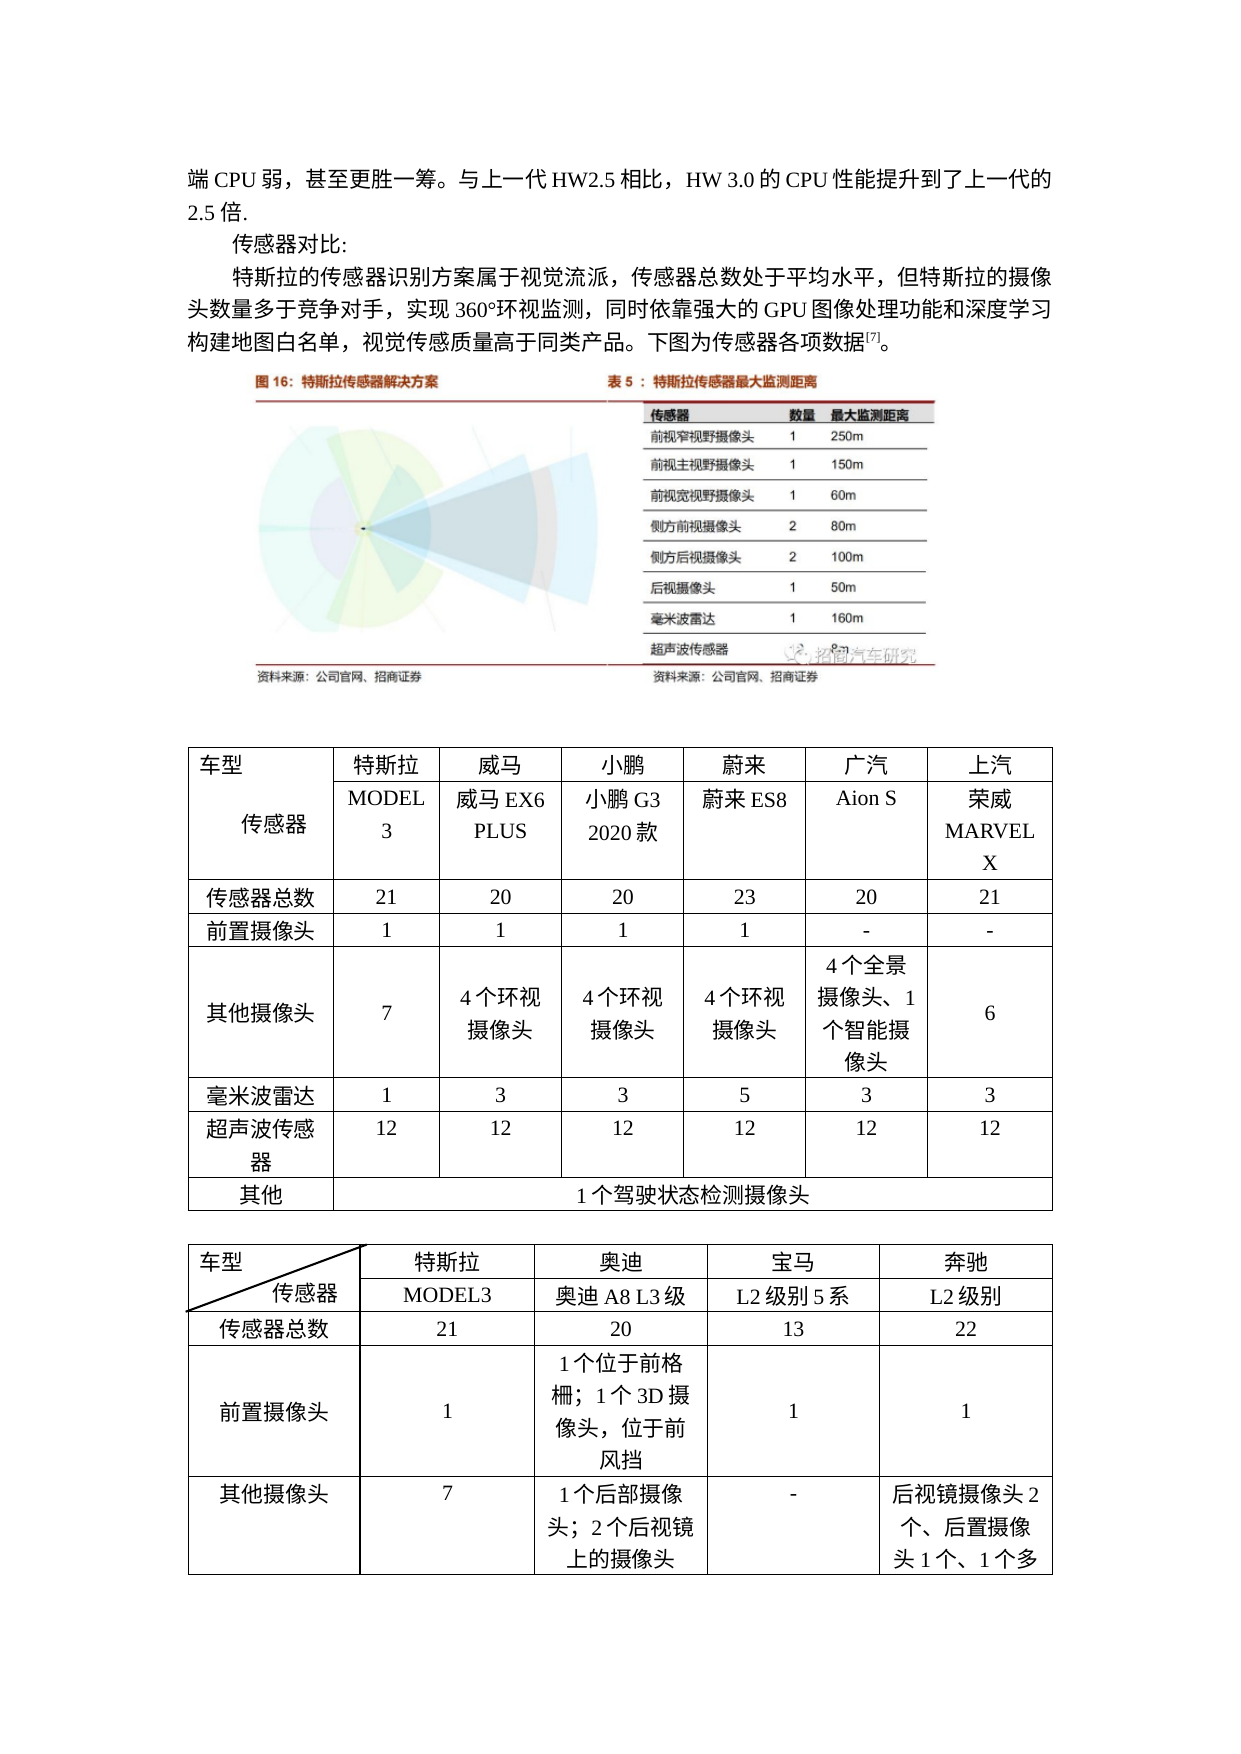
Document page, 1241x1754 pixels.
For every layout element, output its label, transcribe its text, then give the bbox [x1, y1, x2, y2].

table_cell 小鹏G3 2020款 [562, 782, 683, 879]
table_cell 传感器总数 [189, 880, 333, 913]
table_header 车型 [189, 748, 333, 879]
table_header 特斯拉 [334, 748, 439, 781]
table_cell 12 [806, 1112, 927, 1177]
table_header 特斯拉 [361, 1245, 534, 1277]
table_cell 12 [334, 1112, 439, 1177]
table_cell 7 [361, 1477, 534, 1574]
table_cell 前置摄像头 [189, 1346, 359, 1476]
table_cell 12 [928, 1112, 1052, 1177]
table_cell MODEL3 [334, 782, 439, 879]
table_cell 其他摄像头 [189, 947, 333, 1077]
table_header 威马 [440, 748, 561, 781]
table_cell 1个位于前格柵；1个3D摄像头，位于前风挡 [535, 1346, 707, 1476]
table_cell 12 [684, 1112, 805, 1177]
table_cell 20 [440, 880, 561, 913]
table_cell L2级别 [880, 1279, 1052, 1311]
table_cell 12 [562, 1112, 683, 1177]
table_cell 22 [880, 1312, 1052, 1344]
table_cell 1 [684, 914, 805, 946]
table_cell 其他 [189, 1178, 333, 1210]
table_cell 其他摄像头 [189, 1477, 359, 1574]
picture [231, 357, 966, 688]
table_cell 4个环视摄像头 [562, 947, 683, 1077]
table_cell MODEL3 [361, 1279, 534, 1311]
table_cell 20 [562, 880, 683, 913]
table_cell 20 [806, 880, 927, 913]
table_header 宝马 [708, 1245, 879, 1277]
table_header 奥迪 [535, 1245, 707, 1277]
table_cell 1 [334, 1078, 439, 1111]
table_cell 前置摄像头 [189, 914, 333, 946]
table_cell 3 [440, 1078, 561, 1111]
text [187, 162, 1053, 227]
table_header 车型 [194, 1249, 359, 1311]
table_cell 1 [562, 914, 683, 946]
table_cell 4个环视摄像头 [684, 947, 805, 1077]
table_header 蔚来 [684, 748, 805, 781]
text 特斯拉的传感器识别方案属于视觉流派，传感器总数处于平均水平，但特斯拉的摄像头数量多于竞争对手，实现360°环视监测，同时依靠强大的GPU图像处理功能和深度学习构建地图白名单，视觉传感质量高于同类产品。下图为传感器各项数据[7]。 [187, 259, 1053, 357]
table_cell - [708, 1477, 879, 1574]
table_cell 12 [440, 1112, 561, 1177]
table_cell 3 [562, 1078, 683, 1111]
table_cell 20 [535, 1312, 707, 1344]
table_cell 奥迪A8 L3级 [535, 1279, 707, 1311]
table_cell 13 [708, 1312, 879, 1344]
table_cell L2级别5系 [708, 1279, 879, 1311]
table_header 车型 [189, 1245, 359, 1309]
table_cell 蔚来ES8 [684, 782, 805, 879]
table_cell 4个环视摄像头 [440, 947, 561, 1077]
table_cell 5 [684, 1078, 805, 1111]
table_cell 1 [708, 1346, 879, 1476]
table_cell 6 [928, 947, 1052, 1077]
table_cell 1个后部摄像头；2个后视镜上的摄像头 [535, 1477, 707, 1574]
table_cell 1 [440, 914, 561, 946]
table_cell - [928, 914, 1052, 946]
table_cell 23 [684, 880, 805, 913]
table_cell 1 [361, 1346, 534, 1476]
table_header 奔驰 [880, 1245, 1052, 1277]
table_cell 毫米波雷达 [189, 1078, 333, 1111]
table_cell - [806, 914, 927, 946]
table_cell 3 [806, 1078, 927, 1111]
table_cell 21 [928, 880, 1052, 913]
table_cell 荣威 MARVEL X [928, 782, 1052, 879]
table_cell 4个全景摄像头、1个智能摄像头 [806, 947, 927, 1077]
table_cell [880, 1477, 1052, 1574]
table_header 上汽 [928, 748, 1052, 781]
table_cell 超声波传感器 [189, 1112, 333, 1177]
table_cell 3 [928, 1078, 1052, 1111]
table_cell 1个驾驶状态检测摄像头 [334, 1178, 1052, 1210]
table_header 小鹏 [562, 748, 683, 781]
text 传感器对比: [187, 227, 1053, 259]
table_cell 传感器总数 [189, 1312, 359, 1344]
table_header 广汽 [806, 748, 927, 781]
table_cell Aion S [806, 782, 927, 879]
table_cell 威马EX6 PLUS [440, 782, 561, 879]
table_cell 1 [880, 1346, 1052, 1476]
table_cell 21 [361, 1312, 534, 1344]
table_cell 7 [334, 947, 439, 1077]
table_cell 1 [334, 914, 439, 946]
table_cell 21 [334, 880, 439, 913]
